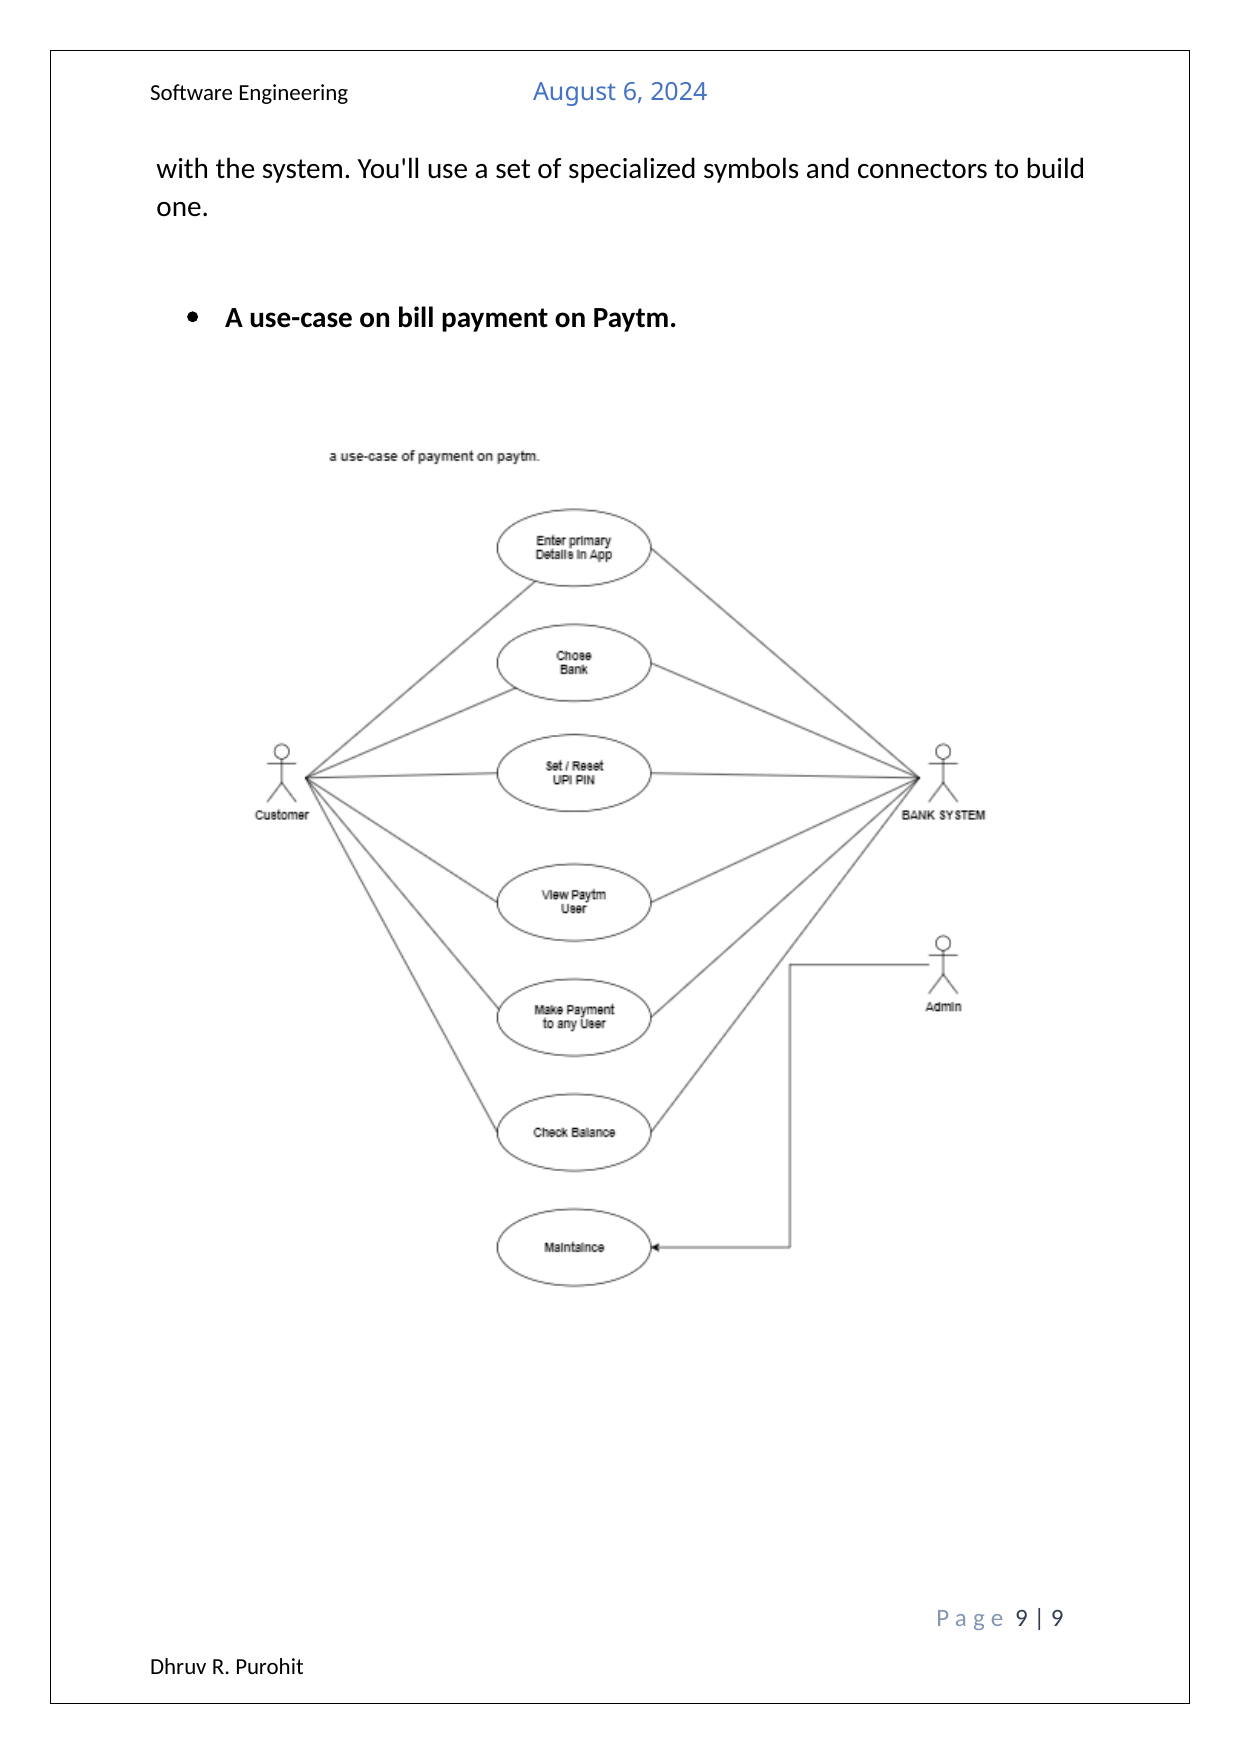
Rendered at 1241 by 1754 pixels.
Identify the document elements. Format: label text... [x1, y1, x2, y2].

picture [247, 409, 993, 1312]
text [156, 150, 1090, 224]
list A use-case on bill payment on Paytm. [187, 299, 1090, 334]
